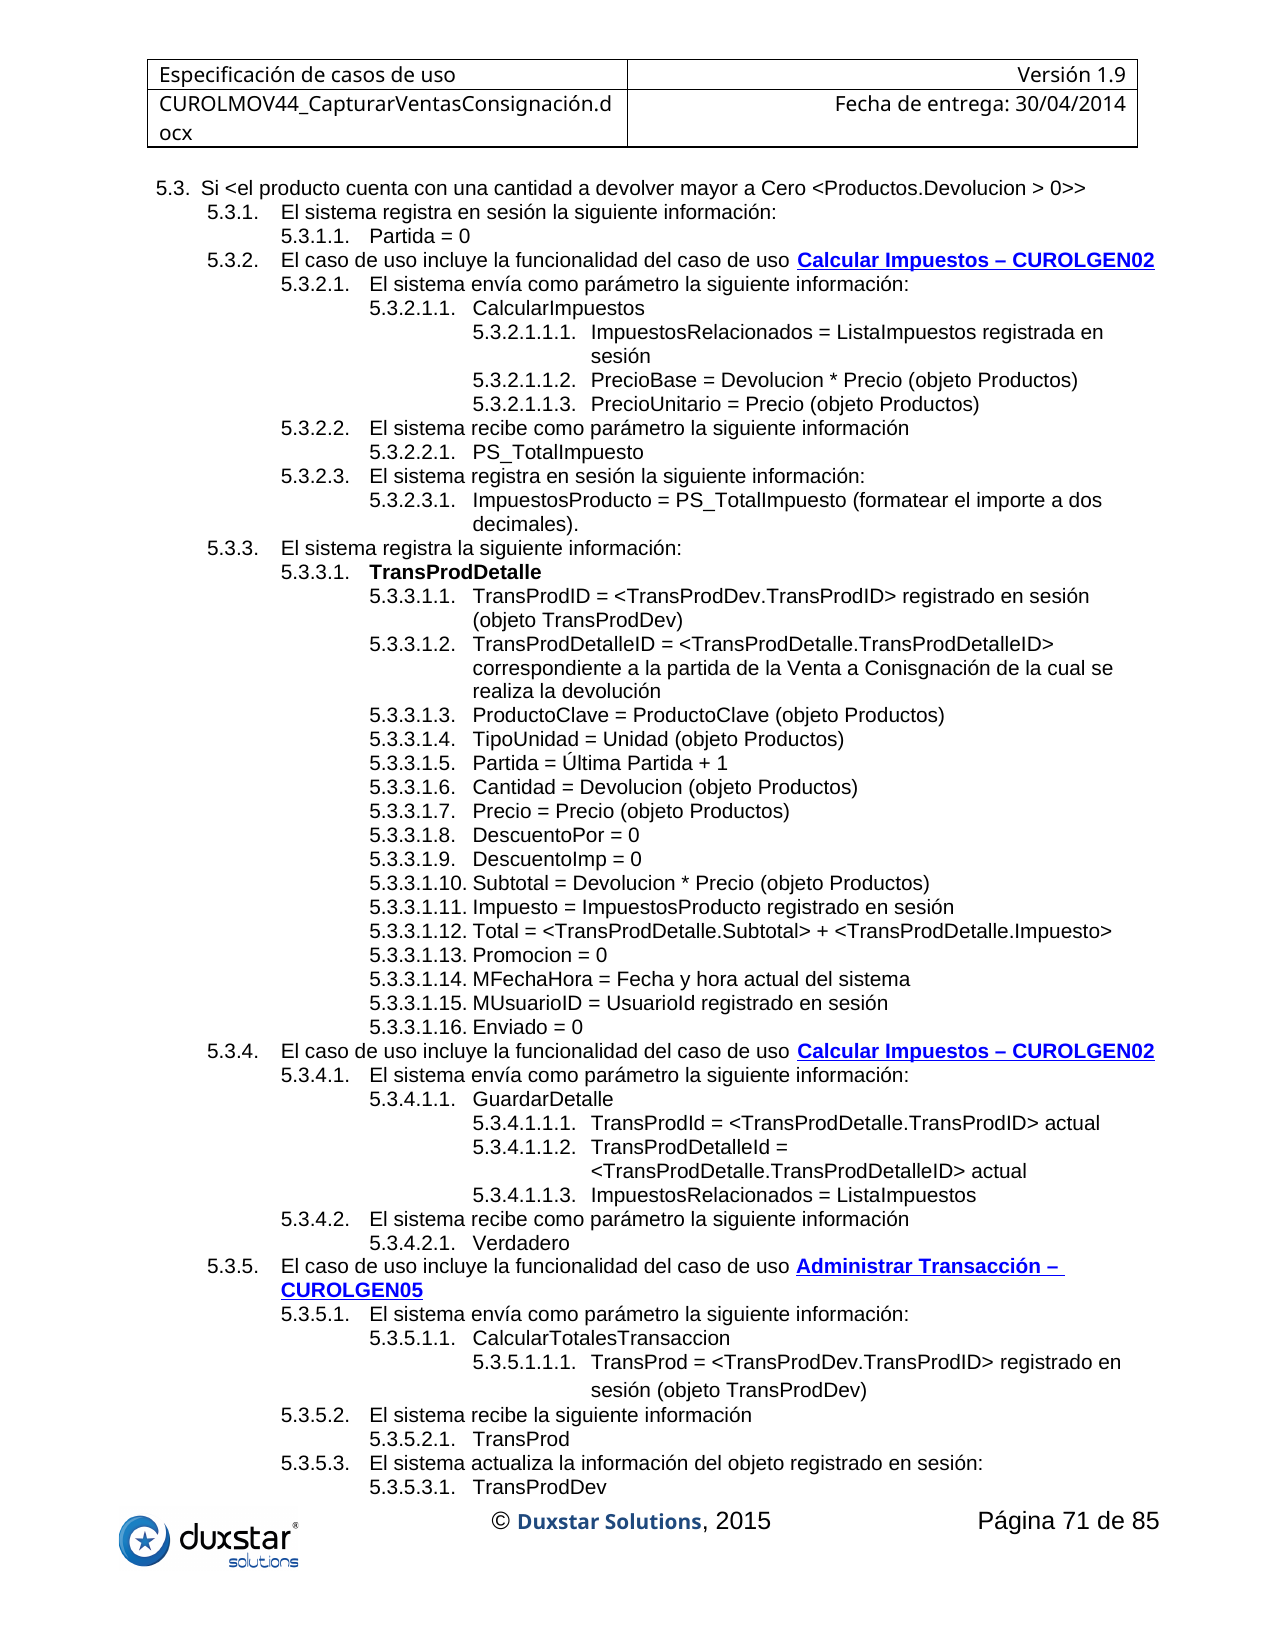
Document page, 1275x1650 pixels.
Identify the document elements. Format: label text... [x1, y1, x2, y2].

list ProductoClave = ProductoClave (objeto Productos) [369, 703, 1157, 727]
list El sistema registra la siguiente información: [207, 536, 1157, 559]
list DescuentoImp = 0 [369, 847, 1157, 871]
list PrecioUnitario = Precio (objeto Productos) [472, 392, 1157, 416]
list TransProdId = <TransProdDetalle.TransProdID> actual [472, 1111, 1157, 1134]
list PS_TotalImpuesto [369, 440, 1157, 464]
list CalcularTotalesTransaccion [369, 1326, 1157, 1350]
list TransProdDetalleId = <TransProdDetalle.TransProdDetalleID> actual [472, 1134, 1157, 1182]
list TipoUnidad = Unidad (objeto Productos) [369, 727, 1157, 751]
list El caso de uso incluye la funcionalidad del caso de uso Calcular Impuestos – CUROLGEN02 [207, 248, 1157, 272]
list El sistema envía como parámetro la siguiente información: [281, 272, 1157, 296]
list Partida = 0 [281, 224, 1157, 248]
list PrecioBase = Devolucion * Precio (objeto Productos) [472, 368, 1157, 392]
list Partida = Última Partida + 1 [369, 751, 1157, 775]
list Enviado = 0 [369, 1015, 1157, 1039]
list TransProdDetalleID = <TransProdDetalle.TransProdDetalleID> correspondiente a la partida de la Venta a Conisgnación de la cual se realiza la devolución [369, 631, 1157, 703]
list El sistema envía como parámetro la siguiente información: [281, 1302, 1157, 1326]
list Subtotal = Devolucion * Precio (objeto Productos) [369, 871, 1157, 895]
list TransProd [369, 1427, 1157, 1451]
list El caso de uso incluye la funcionalidad del caso de uso Calcular Impuestos – CUROLGEN02 [207, 1039, 1157, 1063]
picture [118, 1506, 299, 1571]
list El caso de uso incluye la funcionalidad del caso de uso Administrar Transacción – CUROLGEN05 [207, 1254, 1157, 1302]
list CalcularImpuestos [369, 296, 1157, 320]
list ImpuestosRelacionados = ListaImpuestos [472, 1182, 1157, 1206]
list Precio = Precio (objeto Productos) [369, 799, 1157, 823]
list TransProd = <TransProdDev.TransProdID> registrado en sesión (objeto TransProdDev) [472, 1350, 1157, 1403]
list El sistema recibe como parámetro la siguiente información [281, 416, 1157, 440]
list Promocion = 0 [369, 943, 1157, 967]
list El sistema actualiza la información del objeto registrado en sesión: [281, 1451, 1157, 1475]
list El sistema registra en sesión la siguiente información: [281, 464, 1157, 488]
list Total = <TransProdDetalle.Subtotal> + <TransProdDetalle.Impuesto> [369, 919, 1157, 943]
list El sistema recibe la siguiente información [281, 1403, 1157, 1427]
list Impuesto = ImpuestosProducto registrado en sesión [369, 895, 1157, 919]
list El sistema recibe como parámetro la siguiente información [281, 1206, 1157, 1230]
list TransProdID = <TransProdDev.TransProdID> registrado en sesión (objeto TransProdDev) [369, 583, 1157, 631]
list GuardarDetalle [369, 1087, 1157, 1111]
list El sistema registra en sesión la siguiente información: [207, 200, 1157, 224]
list ImpuestosRelacionados = ListaImpuestos registrada en sesión [472, 320, 1157, 368]
list El sistema envía como parámetro la siguiente información: [281, 1063, 1157, 1087]
list DescuentoPor = 0 [369, 823, 1157, 847]
list Verdadero [369, 1230, 1157, 1254]
list TransProdDetalle [281, 559, 1157, 583]
list Si <el producto cuenta con una cantidad a devolver mayor a Cero <Productos.Devolucion > 0>> [156, 176, 1157, 200]
list MUsuarioID = UsuarioId registrado en sesión [369, 991, 1157, 1015]
list TransProdDev [369, 1475, 1157, 1499]
list Cantidad = Devolucion (objeto Productos) [369, 775, 1157, 799]
list MFechaHora = Fecha y hora actual del sistema [369, 967, 1157, 991]
list ImpuestosProducto = PS_TotalImpuesto (formatear el importe a dos decimales). [369, 488, 1157, 536]
